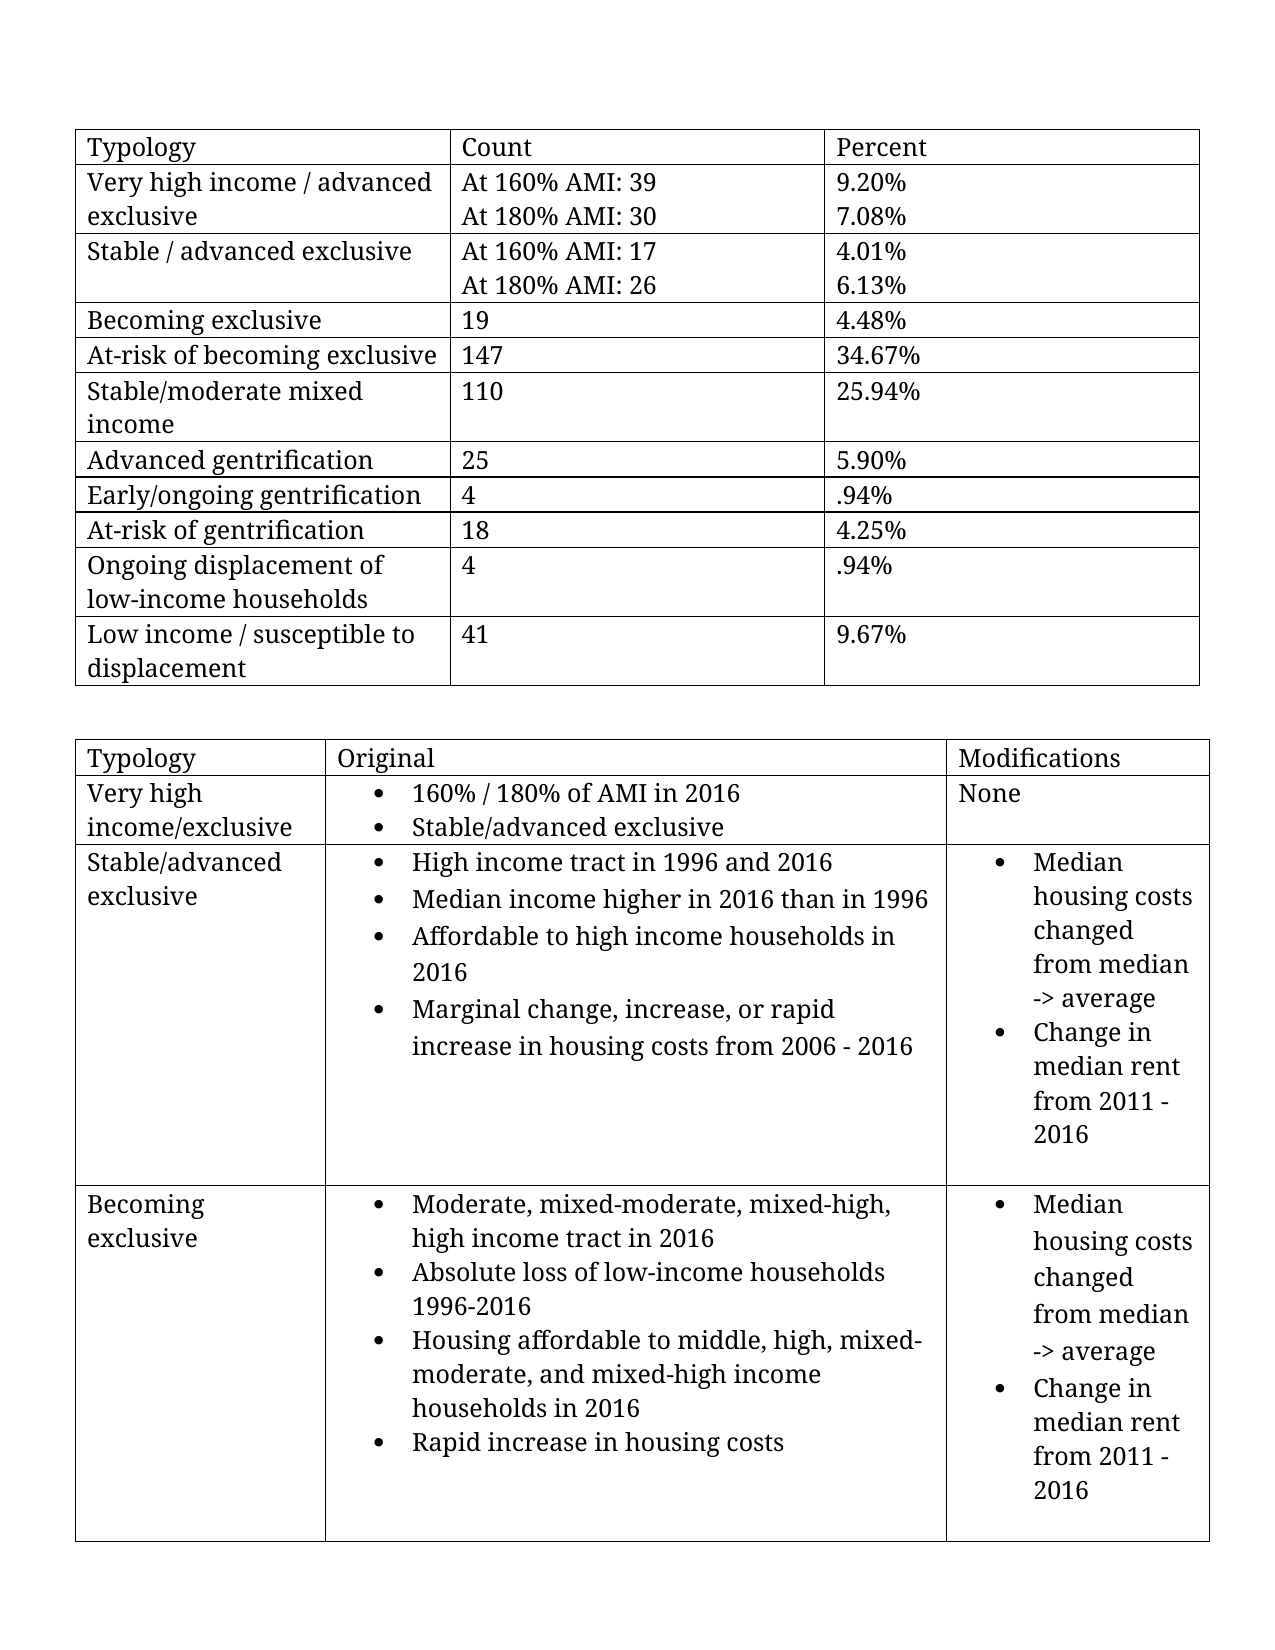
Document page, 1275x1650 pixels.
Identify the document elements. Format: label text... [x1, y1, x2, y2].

table_cell 25.94% [825, 373, 1199, 441]
table_cell At-risk of becoming exclusive [76, 338, 450, 372]
table_cell 18 [451, 513, 824, 547]
table_cell Stable/moderate mixed income [76, 373, 450, 441]
table_cell Stable / advanced exclusive [76, 234, 450, 302]
table_cell At-risk of gentrification [76, 513, 450, 547]
table_cell Ongoing displacement of low-income households [76, 548, 450, 616]
table_cell 5.90% [825, 442, 1199, 476]
table_cell Advanced gentrification [76, 442, 450, 476]
table_cell 19 [451, 303, 824, 337]
table_header Typology [76, 130, 450, 163]
table_cell Early/ongoing gentrification [76, 478, 450, 511]
table_header Original [326, 740, 946, 774]
table_cell 110 [451, 373, 824, 441]
table_header Typology [76, 740, 325, 774]
table_header Percent [825, 130, 1199, 163]
table_cell At 160% AMI: 17 At 180% AMI: 26 [451, 234, 824, 302]
table_cell 9.20% 7.08% [825, 165, 1199, 233]
table_cell 34.67% [825, 338, 1199, 372]
table_cell Low income / susceptible to displacement [76, 617, 450, 685]
table_cell .94% [825, 478, 1199, 511]
table_cell Becoming exclusive [76, 1186, 325, 1541]
table_cell 4.48% [825, 303, 1199, 337]
table_cell 25 [451, 442, 824, 476]
table_cell At 160% AMI: 39 At 180% AMI: 30 [451, 165, 824, 233]
table_cell 147 [451, 338, 824, 372]
table_cell Median housing costs changed from median -> average Change in median rent from 2011 - 2016 [947, 845, 1209, 1185]
table_cell 4 [451, 478, 824, 511]
table_cell Moderate, mixed-moderate, mixed-high, high income tract in 2016 Absolute loss of low-income households 1996-2016 Housing affordable to middle, high, mixed-moderate, and mixed-high income households in 2016 Rapid increase in housing costs [326, 1186, 946, 1541]
table_cell Very high income / advanced exclusive [76, 165, 450, 233]
table_cell Stable/advanced exclusive [76, 845, 325, 1185]
table_header Count [451, 130, 824, 163]
table_cell Becoming exclusive [76, 303, 450, 337]
table_cell 4.01% 6.13% [825, 234, 1199, 302]
table_header Modifications [947, 740, 1209, 774]
table_cell 41 [451, 617, 824, 685]
table_cell 4 [451, 548, 824, 616]
table_cell Very high income/exclusive [76, 776, 325, 844]
table_cell None [947, 776, 1209, 844]
table_cell High income tract in 1996 and 2016 Median income higher in 2016 than in 1996 Affordable to high income households in 2016 Marginal change, increase, or rapid increase in housing costs from 2006 - 2016 [326, 845, 946, 1185]
table_cell 4.25% [825, 513, 1199, 547]
table_cell 9.67% [825, 617, 1199, 685]
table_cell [947, 1186, 1209, 1541]
table_cell .94% [825, 548, 1199, 616]
table_cell 160% / 180% of AMI in 2016 Stable/advanced exclusive [326, 776, 946, 844]
